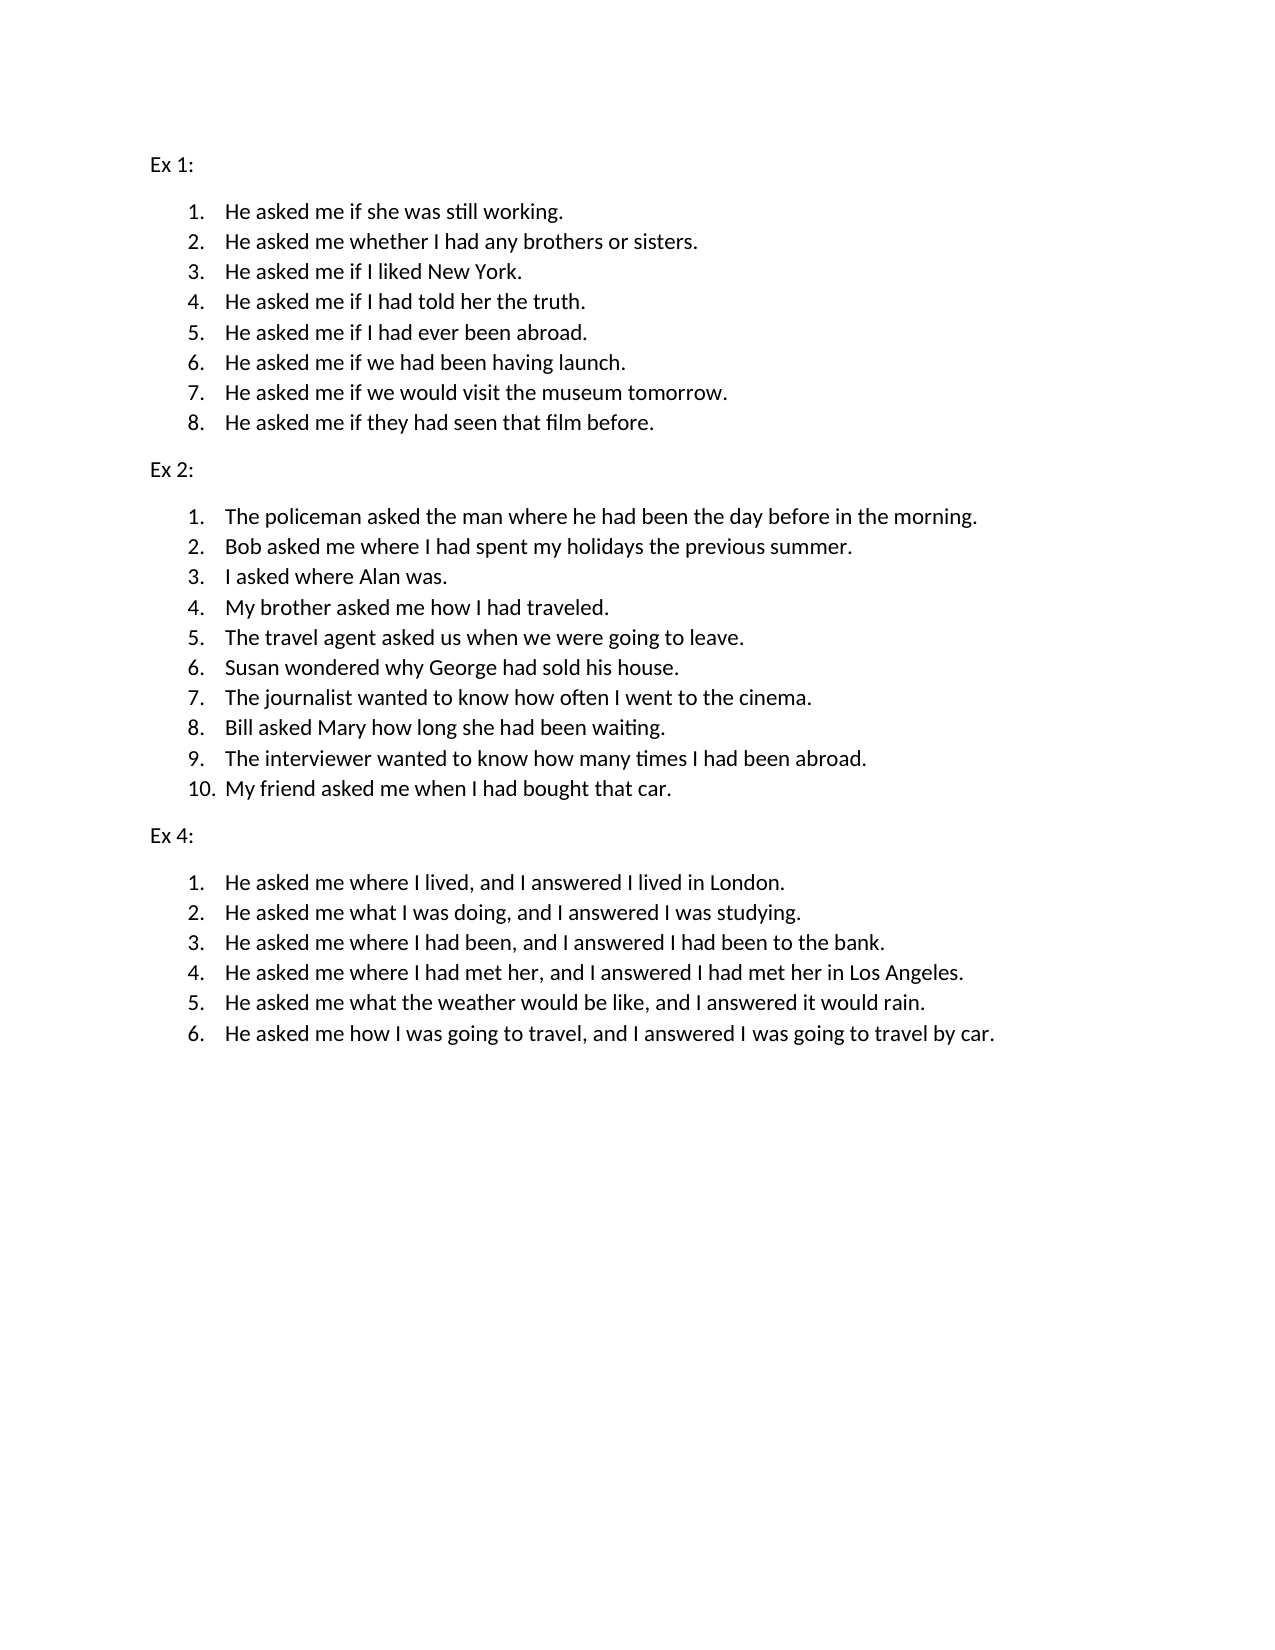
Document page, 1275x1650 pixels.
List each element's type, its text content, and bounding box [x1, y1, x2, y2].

list He asked me where I had met her, and I answered I had met her in Los Angeles. [187, 958, 1125, 986]
list He asked me where I had been, and I answered I had been to the bank. [187, 928, 1125, 956]
list He asked me if I liked New York. [187, 257, 1125, 285]
text Ex 2: [150, 455, 1125, 483]
list The policeman asked the man where he had been the day before in the morning. [187, 502, 1125, 530]
text Ex 1: [150, 150, 1125, 178]
list The journalist wanted to know how often I went to the cinema. [187, 683, 1125, 711]
list He asked me if we would visit the museum tomorrow. [187, 378, 1125, 406]
list The travel agent asked us when we were going to leave. [187, 623, 1125, 651]
list Bill asked Mary how long she had been waiting. [187, 713, 1125, 742]
list He asked me what I was doing, and I answered I was studying. [187, 898, 1125, 926]
list He asked me whether I had any brothers or sisters. [187, 227, 1125, 255]
list Susan wondered why George had sold his house. [187, 653, 1125, 681]
list He asked me if she was still working. [187, 197, 1125, 225]
list He asked me what the weather would be like, and I answered it would rain. [187, 988, 1125, 1017]
list He asked me if I had told her the truth. [187, 287, 1125, 316]
list The interviewer wanted to know how many times I had been abroad. [187, 744, 1125, 772]
list He asked me if we had been having launch. [187, 348, 1125, 376]
list He asked me where I lived, and I answered I lived in London. [187, 868, 1125, 896]
list My friend asked me when I had bought that car. [187, 774, 1125, 802]
list He asked me how I was going to travel, and I answered I was going to travel by car. [187, 1019, 1125, 1047]
list He asked me if they had seen that film before. [187, 408, 1125, 436]
list My brother asked me how I had traveled. [187, 593, 1125, 621]
text Ex 4: [150, 821, 1125, 849]
list He asked me if I had ever been abroad. [187, 318, 1125, 346]
list Bob asked me where I had spent my holidays the previous summer. [187, 532, 1125, 560]
list I asked where Alan was. [187, 562, 1125, 591]
